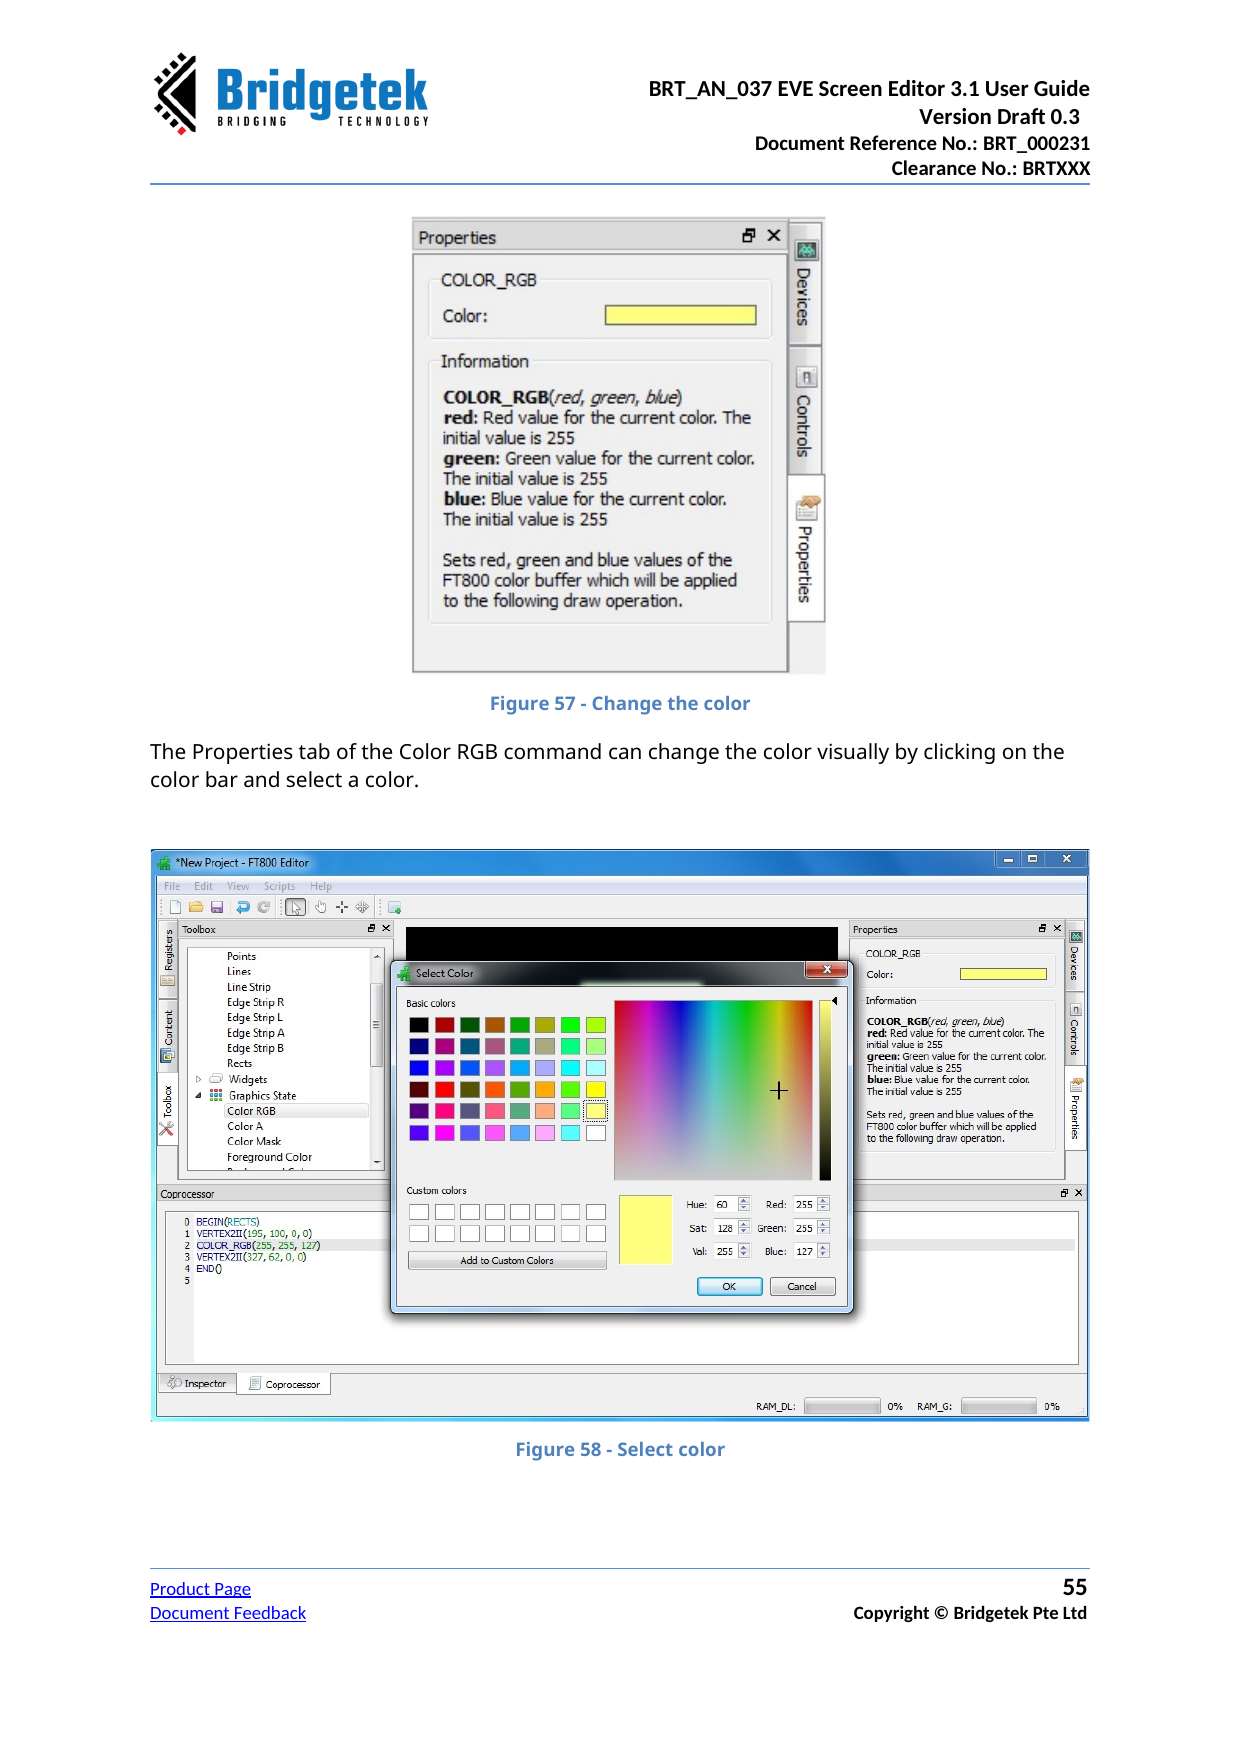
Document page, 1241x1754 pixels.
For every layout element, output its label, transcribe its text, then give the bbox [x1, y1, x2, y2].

text Figure 57 - Change the color [150, 691, 1090, 716]
picture [411, 216, 829, 676]
picture [150, 849, 1090, 1422]
picture [146, 48, 429, 137]
text The Properties tab of the Color RGB command can change the color visually by clicking on the color bar and select a color. [150, 737, 1090, 794]
text Figure 58 - Select color [150, 1436, 1090, 1462]
